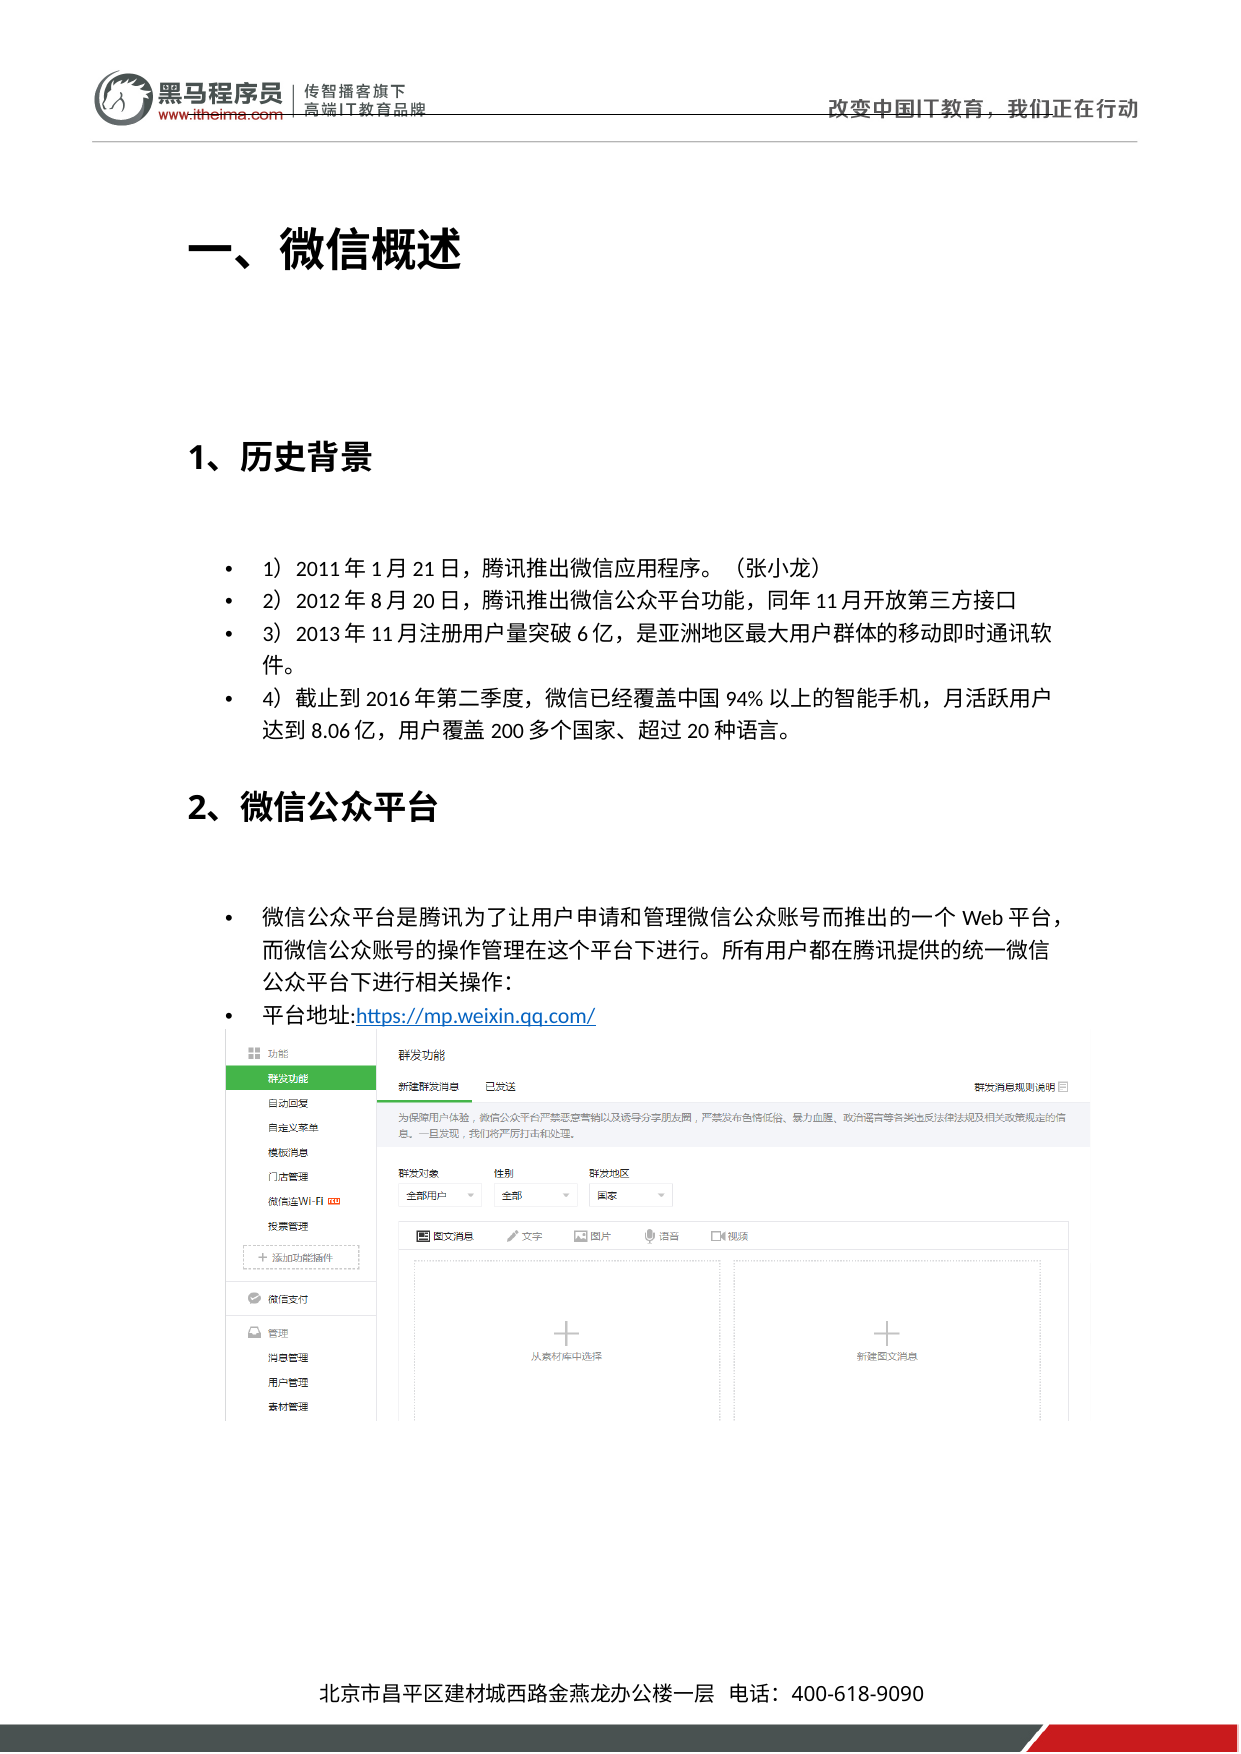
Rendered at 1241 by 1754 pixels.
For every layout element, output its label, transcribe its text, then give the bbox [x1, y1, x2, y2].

subtitle 1、历史背景 [187, 423, 1053, 488]
subtitle 2、微信公众平台 [187, 772, 1053, 837]
list 3）2013年11月注册用户量突破6亿，是亚洲地区最大用户群体的移动即时通讯软件。 [225, 615, 1053, 680]
list 1）2011年1月21日，腾讯推出微信应用程序。（张小龙） [225, 550, 1053, 583]
list 平台地址:https://mp.weixin.qq.com/ [225, 997, 1053, 1029]
subtitle 一、微信概述 [187, 197, 1053, 295]
list 4）截止到2016年第二季度，微信已经覆盖中国 94% 以上的智能手机，月活跃用户达到 8.06亿，用户覆盖 200 多个国家、超过 20 种语言。 [225, 680, 1053, 745]
picture [0, 0, 1241, 150]
picture [225, 1029, 1091, 1421]
picture [0, 1671, 1239, 1752]
list 微信公众平台是腾讯为了让用户申请和管理微信公众账号而推出的一个Web平台，而微信公众账号的操作管理在这个平台下进行。所有用户都在腾讯提供的统一微信公众平台下进行相关操作： [225, 900, 1053, 997]
list 2）2012年8月20日，腾讯推出微信公众平台功能，同年11月开放第三方接口 [225, 583, 1053, 615]
